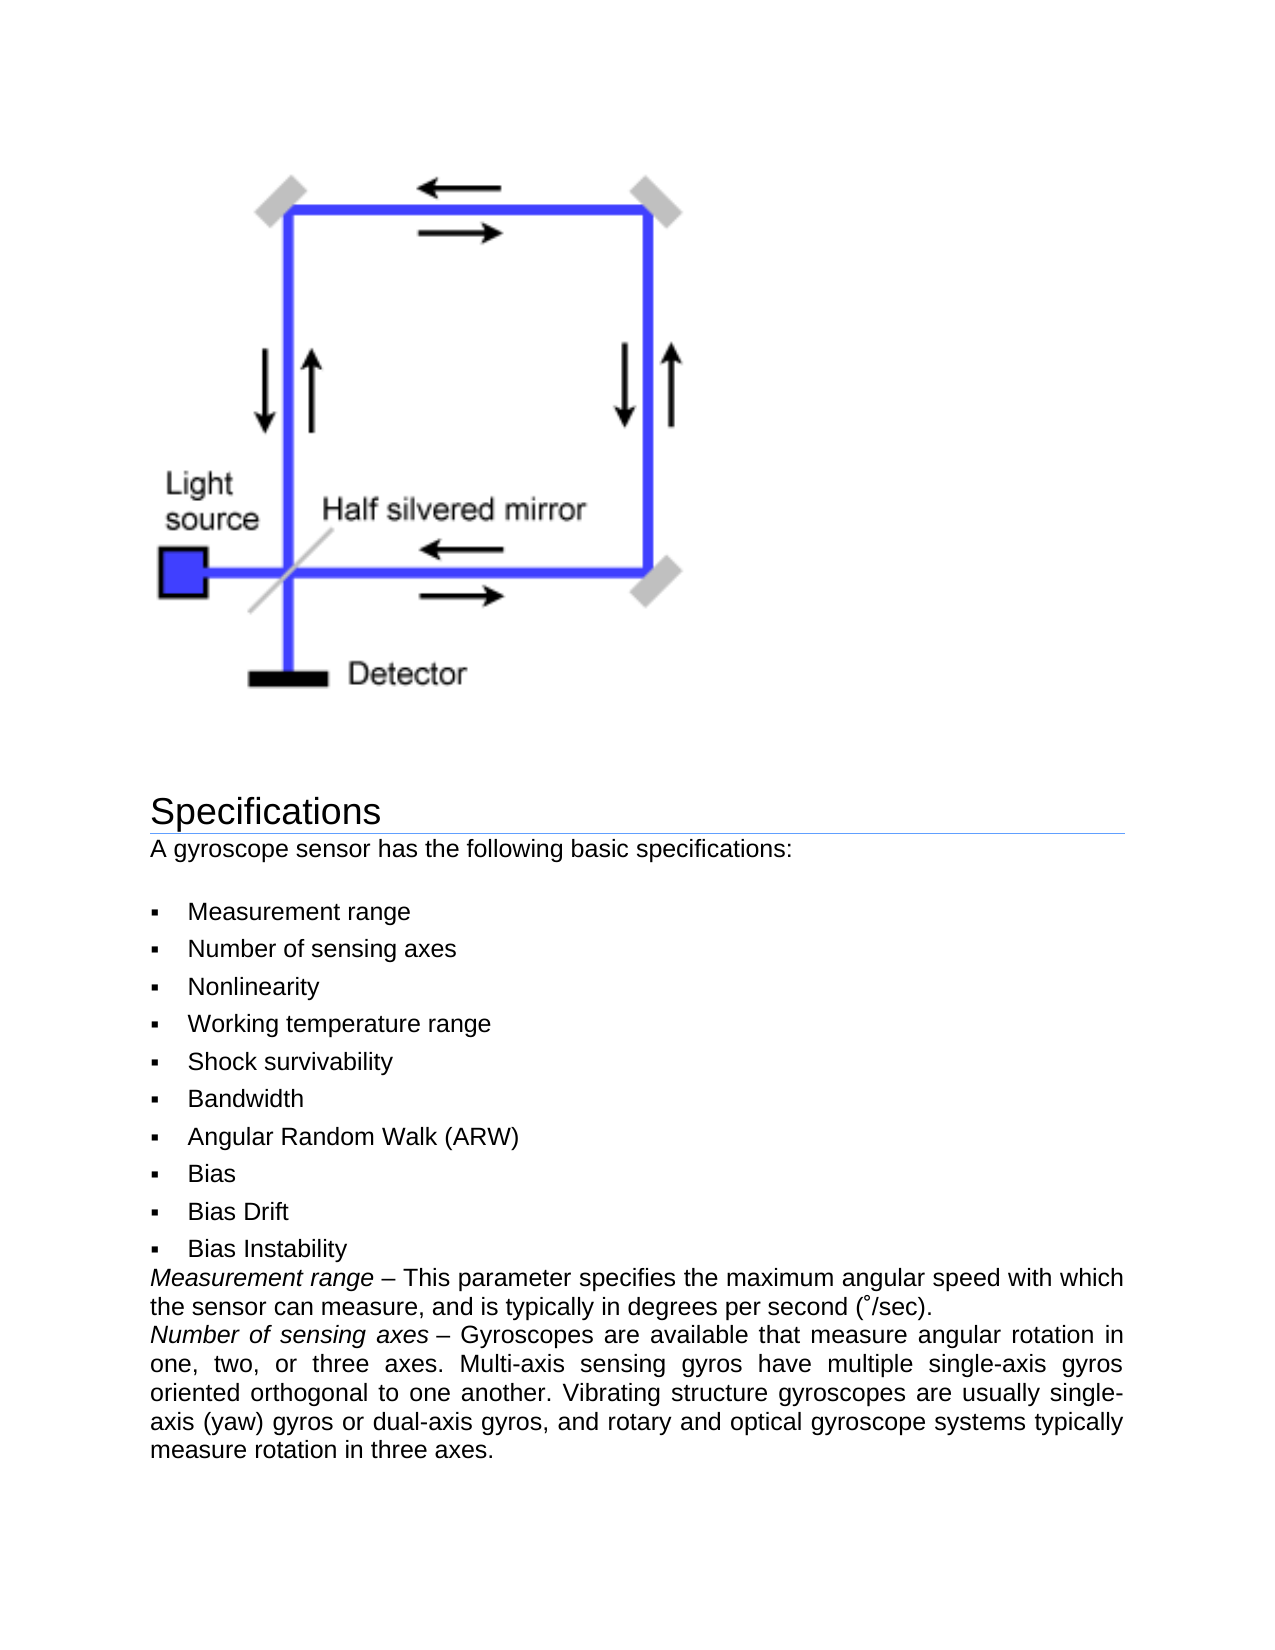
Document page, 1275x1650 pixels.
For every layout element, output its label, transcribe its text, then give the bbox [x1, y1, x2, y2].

list Shock survivability [150, 1038, 1125, 1075]
list Measurement range [150, 888, 1125, 925]
list Bandwidth [150, 1075, 1125, 1113]
text Number of sensing axes – Gyroscopes are available that measure angular rotation in one, two, or three axes. Multi-axis sensing gyros have multiple single-axis gyros oriented orthogonal to one another. Vibrating structure gyroscopes are usually single-axis (yaw) gyros or dual-axis gyros, and rotary and optical gyroscope systems typically measure rotation in three axes. [150, 1320, 1125, 1464]
list Bias [150, 1150, 1125, 1188]
picture [153, 165, 693, 706]
list Working temperature range [150, 1000, 1125, 1038]
list Number of sensing axes [150, 925, 1125, 963]
subtitle Specifications [150, 789, 1125, 833]
text Measurement range – This parameter specifies the maximum angular speed with which the sensor can measure, and is typically in degrees per second (˚/sec). [150, 1263, 1125, 1320]
list Bias Drift [150, 1188, 1125, 1225]
list Bias Instability [150, 1225, 1125, 1263]
text A gyroscope sensor has the following basic specifications: [150, 834, 1125, 863]
list Angular Random Walk (ARW) [150, 1113, 1125, 1150]
list Nonlinearity [150, 963, 1125, 1000]
